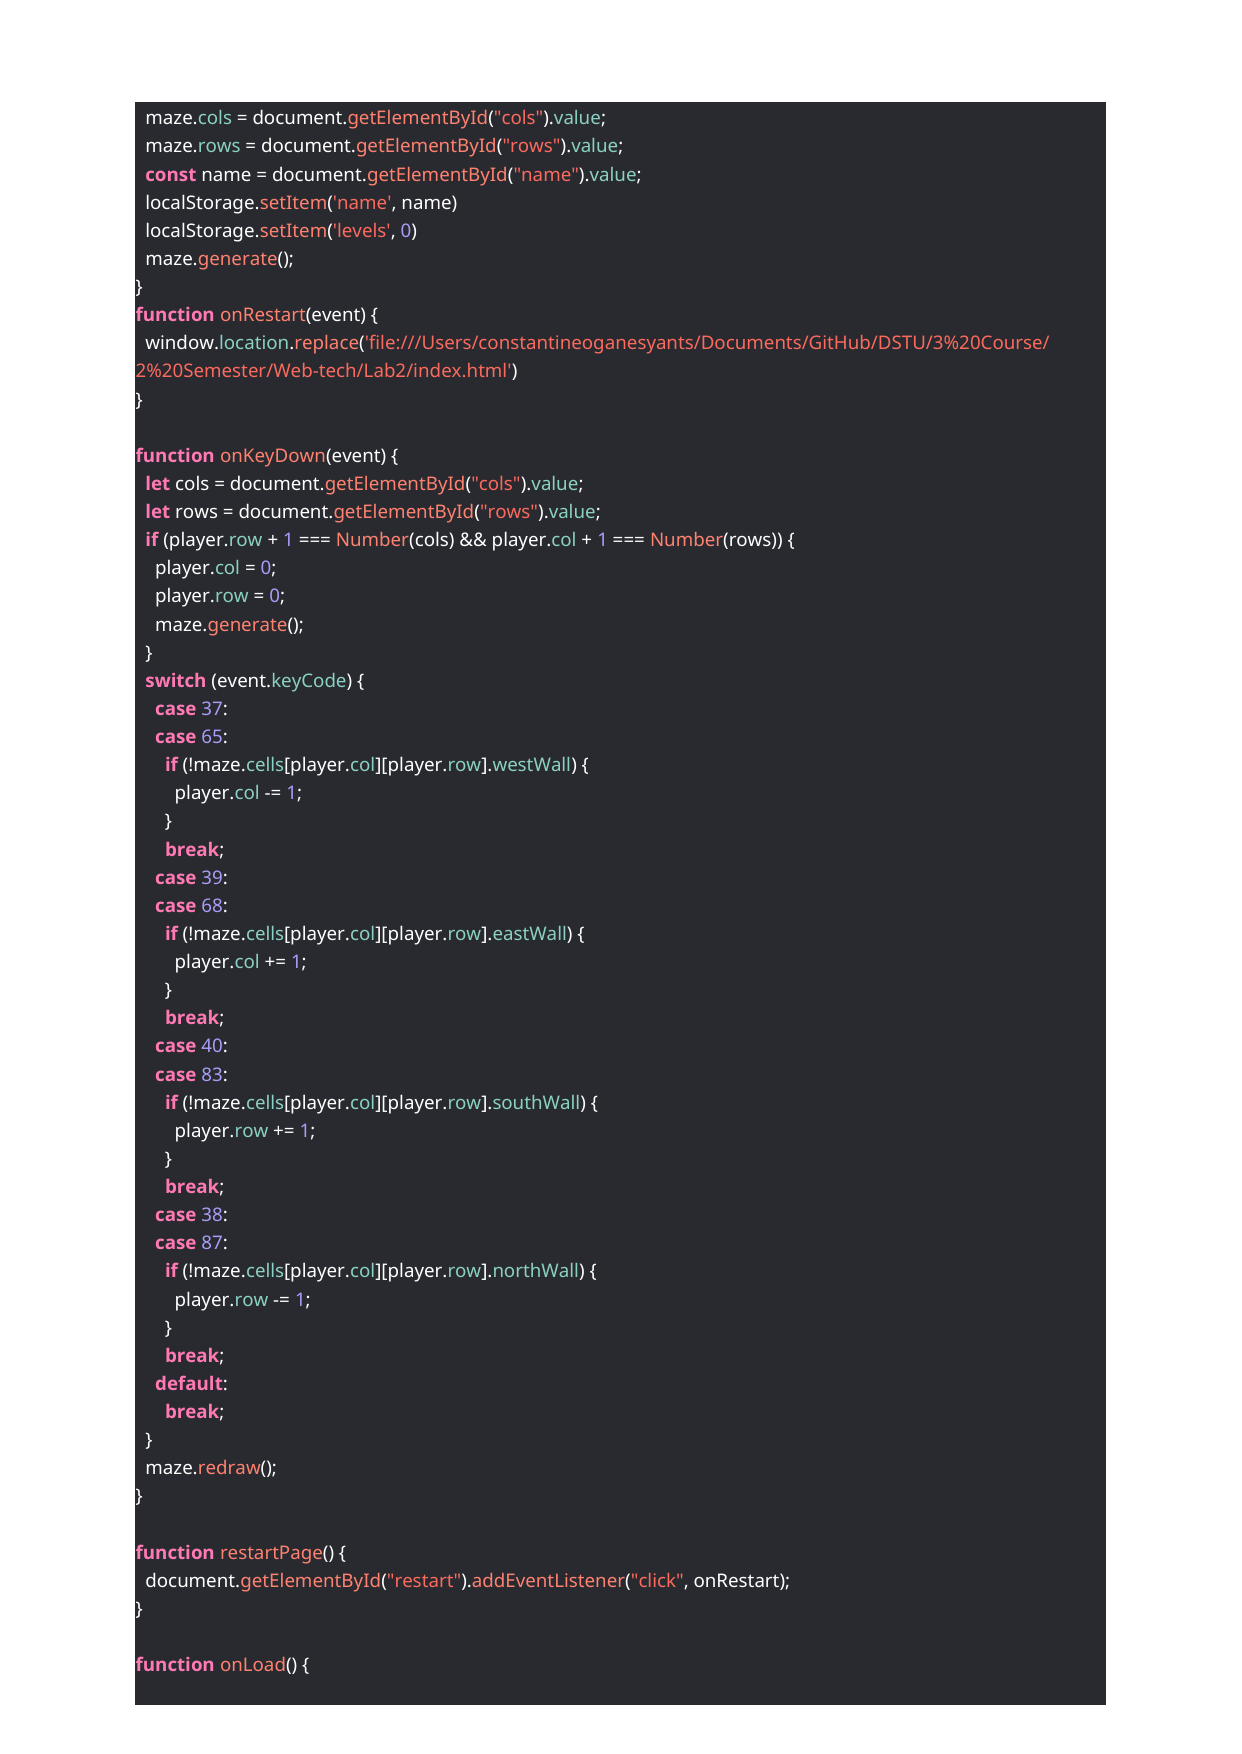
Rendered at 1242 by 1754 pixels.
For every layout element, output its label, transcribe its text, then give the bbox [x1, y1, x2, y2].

text function onRestart(event) { [135, 299, 1106, 327]
text case 40: [135, 1030, 1106, 1058]
text window.location.replace('file:///Users/constantineoganesyants/Documents/GitHub/DSTU/3%20Course/2%20Semester/Web-tech/Lab2/index.html') [135, 327, 1106, 383]
text function restartPage() { [135, 1536, 1106, 1564]
text maze.cols = document.getElementById("cols").value; [135, 102, 1106, 130]
text function onKeyDown(event) { [135, 439, 1106, 468]
text break; [135, 1396, 1106, 1424]
text } [135, 1424, 1106, 1452]
text switch (event.keyCode) { [135, 664, 1106, 693]
text } [135, 805, 1106, 833]
text case 83: [135, 1058, 1106, 1086]
text document.getElementById("restart").addEventListener("click", onRestart); [135, 1564, 1106, 1593]
text break; [135, 1171, 1106, 1199]
text } [135, 1143, 1106, 1171]
text maze.rows = document.getElementById("rows").value; [135, 130, 1106, 158]
text if (!maze.cells[player.col][player.row].northWall) { [135, 1255, 1106, 1283]
text if (!maze.cells[player.col][player.row].westWall) { [135, 749, 1106, 777]
text maze.generate(); [135, 243, 1106, 271]
text if (!maze.cells[player.col][player.row].southWall) { [135, 1086, 1106, 1114]
text case 39: [135, 861, 1106, 889]
text player.row += 1; [135, 1114, 1106, 1143]
text } [135, 1480, 1106, 1508]
text player.col = 0; [135, 552, 1106, 580]
text } [135, 974, 1106, 1002]
text } [135, 636, 1106, 664]
text } [135, 1311, 1106, 1339]
text if (player.row + 1 === Number(cols) && player.col + 1 === Number(rows)) { [135, 524, 1106, 552]
text player.row = 0; [135, 580, 1106, 608]
text } [135, 1593, 1106, 1621]
text case 87: [135, 1227, 1106, 1255]
text case 38: [135, 1199, 1106, 1227]
text const name = document.getElementById("name").value; [135, 158, 1106, 186]
text case 65: [135, 721, 1106, 749]
text maze.redraw(); [135, 1452, 1106, 1480]
text let cols = document.getElementById("cols").value; [135, 468, 1106, 496]
text let rows = document.getElementById("rows").value; [135, 496, 1106, 524]
text } [135, 383, 1106, 411]
text } [135, 271, 1106, 299]
text if (!maze.cells[player.col][player.row].eastWall) { [135, 918, 1106, 946]
text case 68: [135, 889, 1106, 918]
text default: [135, 1368, 1106, 1396]
text case 37: [135, 693, 1106, 721]
text player.col += 1; [135, 946, 1106, 974]
text maze.generate(); [135, 608, 1106, 636]
text localStorage.setItem('levels', 0) [135, 214, 1106, 243]
text break; [135, 1339, 1106, 1368]
text break; [135, 833, 1106, 861]
text function onLoad() { [135, 1649, 1106, 1677]
text break; [135, 1002, 1106, 1030]
text localStorage.setItem('name', name) [135, 186, 1106, 214]
text player.row -= 1; [135, 1283, 1106, 1311]
text player.col -= 1; [135, 777, 1106, 805]
